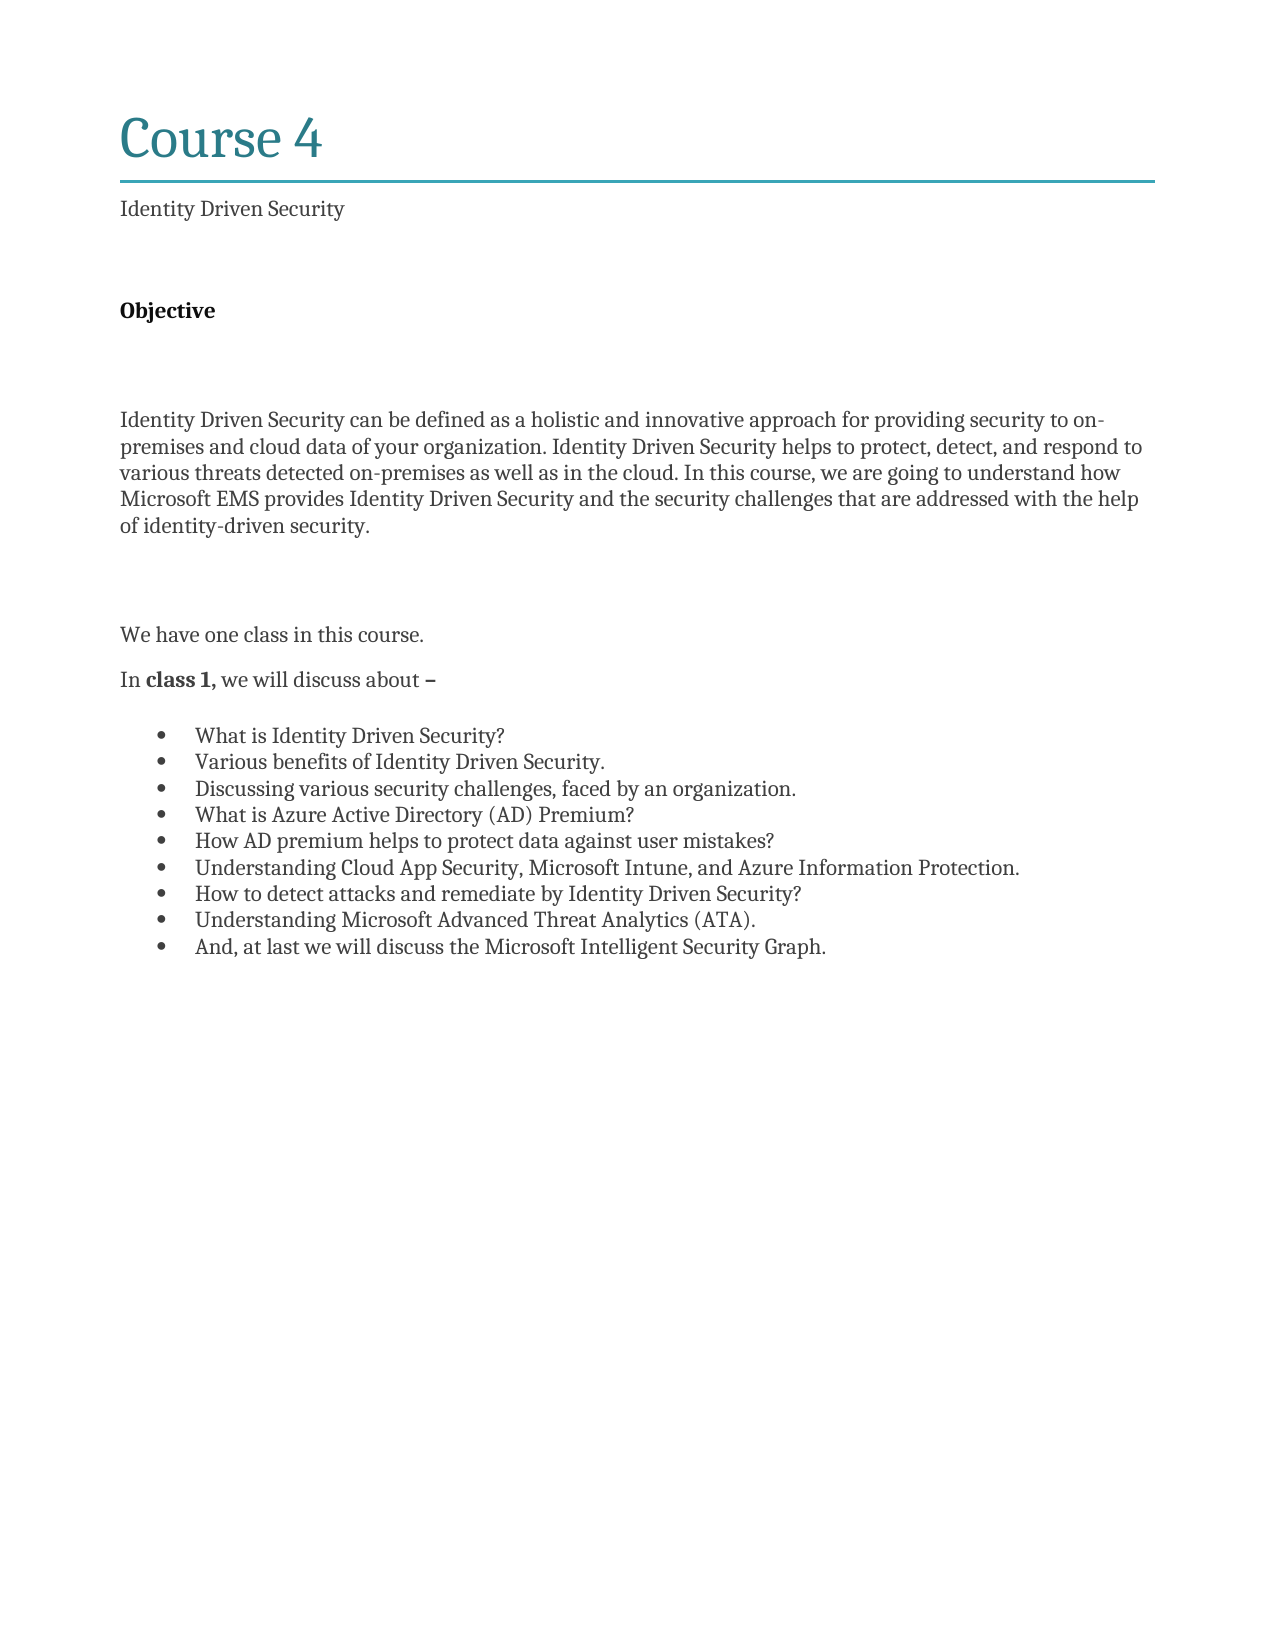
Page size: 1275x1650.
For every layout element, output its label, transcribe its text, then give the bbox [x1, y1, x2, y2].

text We have one class in this course. [120, 622, 1155, 648]
text Identity Driven Security [120, 196, 1155, 222]
list Understanding Cloud App Security, Microsoft Intune, and Azure Information Protection. [157, 854, 1155, 881]
list And, at last we will discuss the Microsoft Intelligent Security Graph. [157, 934, 1155, 960]
text Objective [120, 297, 1155, 324]
text Identity Driven Security can be defined as a holistic and innovative approach for providing security to on-premises and cloud data of your organization. Identity Driven Security helps to protect, detect, and respond to various threats detected on-premises as well as in the cloud. In this course, we are going to understand how Microsoft EMS provides Identity Driven Security and the security challenges that are addressed with the help of identity-driven security. [120, 407, 1155, 539]
list What is Identity Driven Security? [157, 723, 1155, 749]
list How to detect attacks and remediate by Identity Driven Security? [157, 881, 1155, 907]
text In class 1, we will discuss about – [120, 667, 1155, 694]
list Discussing various security challenges, faced by an organization. [157, 776, 1155, 802]
list What is Azure Active Directory (AD) Premium? [157, 802, 1155, 828]
list How AD premium helps to protect data against user mistakes? [157, 828, 1155, 854]
title Course 4 [120, 105, 1155, 180]
list Various benefits of Identity Driven Security. [157, 749, 1155, 776]
list Understanding Microsoft Advanced Threat Analytics (ATA). [157, 907, 1155, 934]
